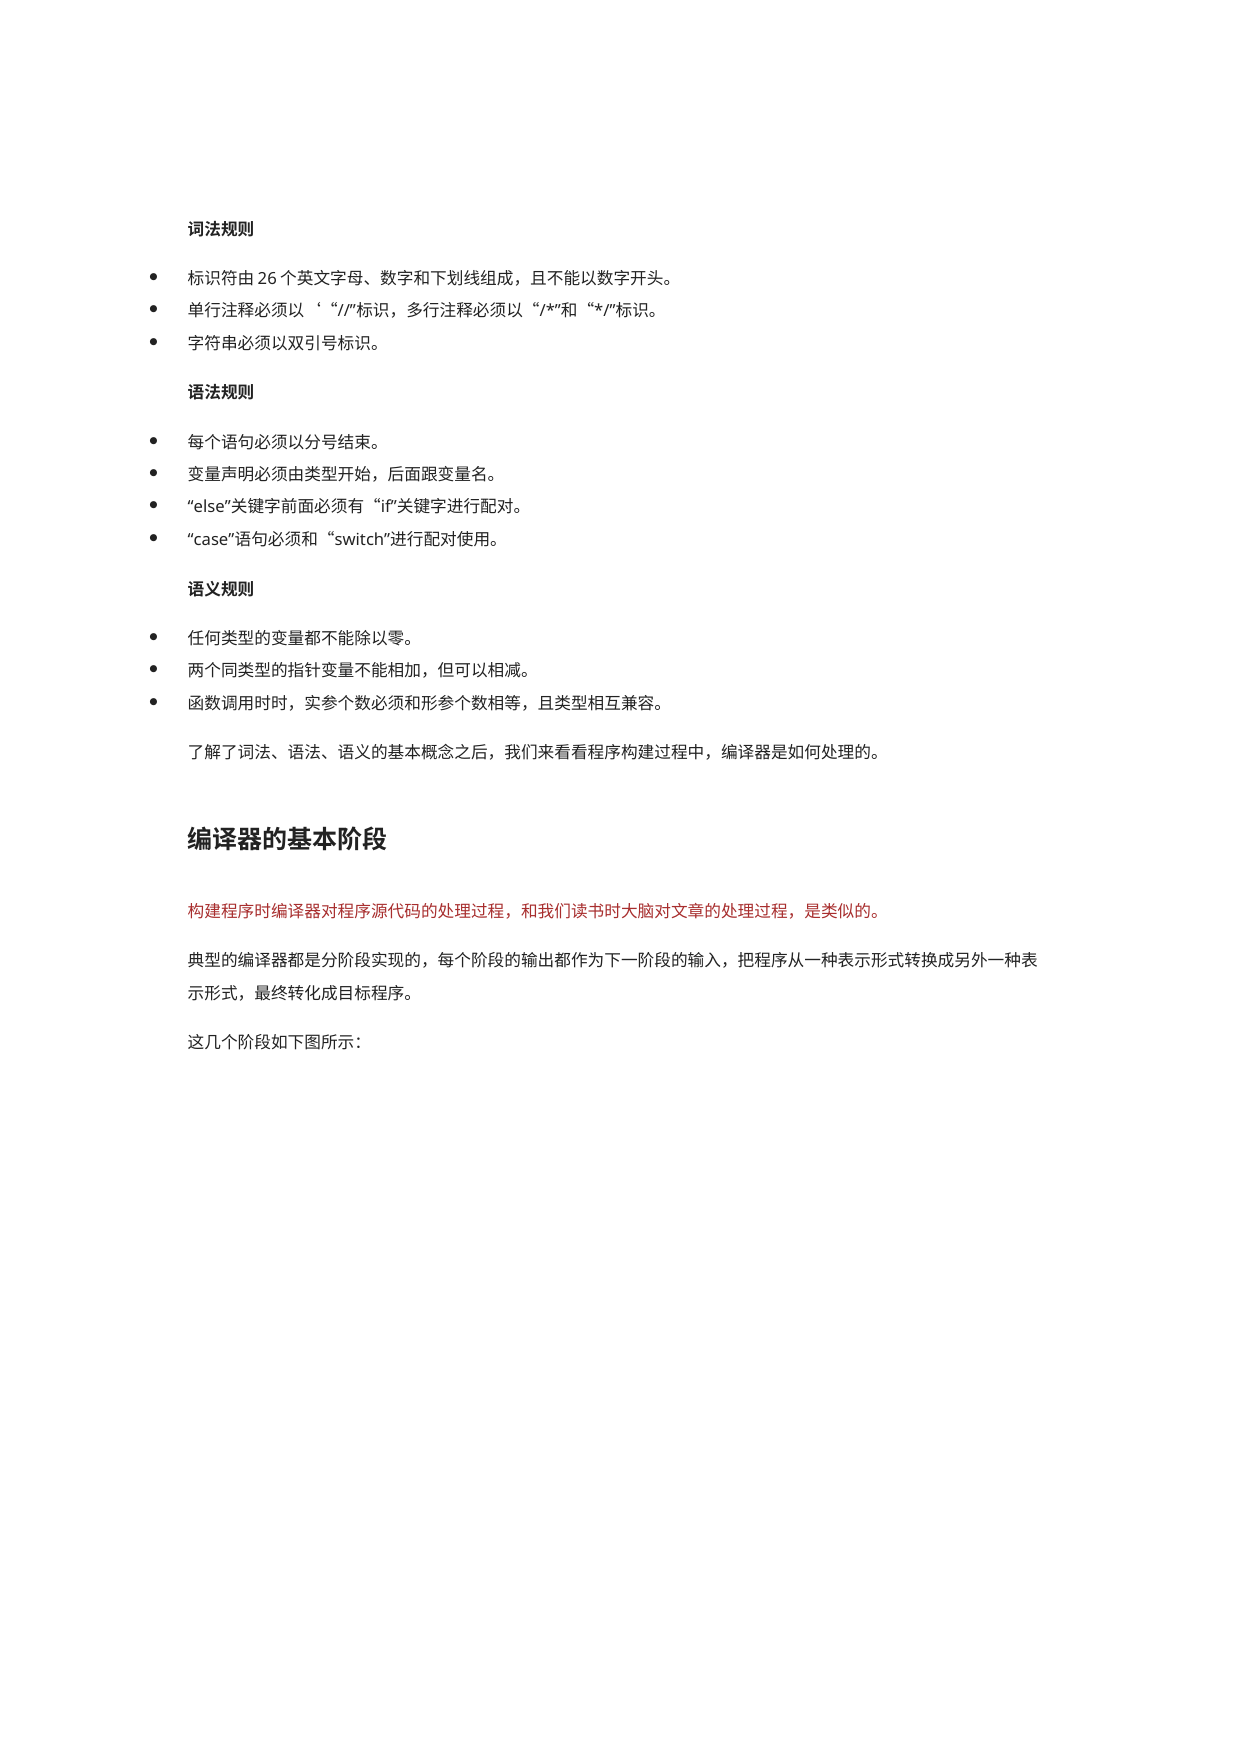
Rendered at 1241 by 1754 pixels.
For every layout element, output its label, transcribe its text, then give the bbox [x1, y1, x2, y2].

list 任何类型的变量都不能除以零。 [150, 621, 1053, 653]
text 语义规则 [187, 571, 1053, 604]
list 字符串必须以双引号标识。 [150, 326, 1053, 358]
list 标识符由26个英文字母、数字和下划线组成，且不能以数字开头。 [150, 261, 1053, 293]
text 这几个阶段如下图所示： [187, 1025, 1053, 1058]
text 编译器的基本阶段 [187, 806, 1053, 871]
list “else”关键字前面必须有“if”关键字进行配对。 [150, 489, 1053, 522]
list 函数调用时时，实参个数必须和形参个数相等，且类型相互兼容。 [150, 686, 1053, 718]
list 单行注释必须以‘“//”标识，多行注释必须以“/*”和“*/”标识。 [150, 293, 1053, 326]
list 两个同类型的指针变量不能相加，但可以相减。 [150, 653, 1053, 686]
list 每个语句必须以分号结束。 [150, 424, 1053, 457]
text 了解了词法、语法、语义的基本概念之后，我们来看看程序构建过程中，编译器是如何处理的。 [187, 735, 1053, 768]
list “case”语句必须和“switch”进行配对使用。 [150, 522, 1053, 554]
text 构建程序时编译器对程序源代码的处理过程，和我们读书时大脑对文章的处理过程，是类似的。 [187, 894, 1053, 926]
text 词法规则 [187, 211, 1053, 244]
text 典型的编译器都是分阶段实现的，每个阶段的输出都作为下一阶段的输入，把程序从一种表示形式转换成另外一种表示形式，最终转化成目标程序。 [187, 943, 1053, 1008]
list 变量声明必须由类型开始，后面跟变量名。 [150, 457, 1053, 489]
text 语法规则 [187, 375, 1053, 408]
